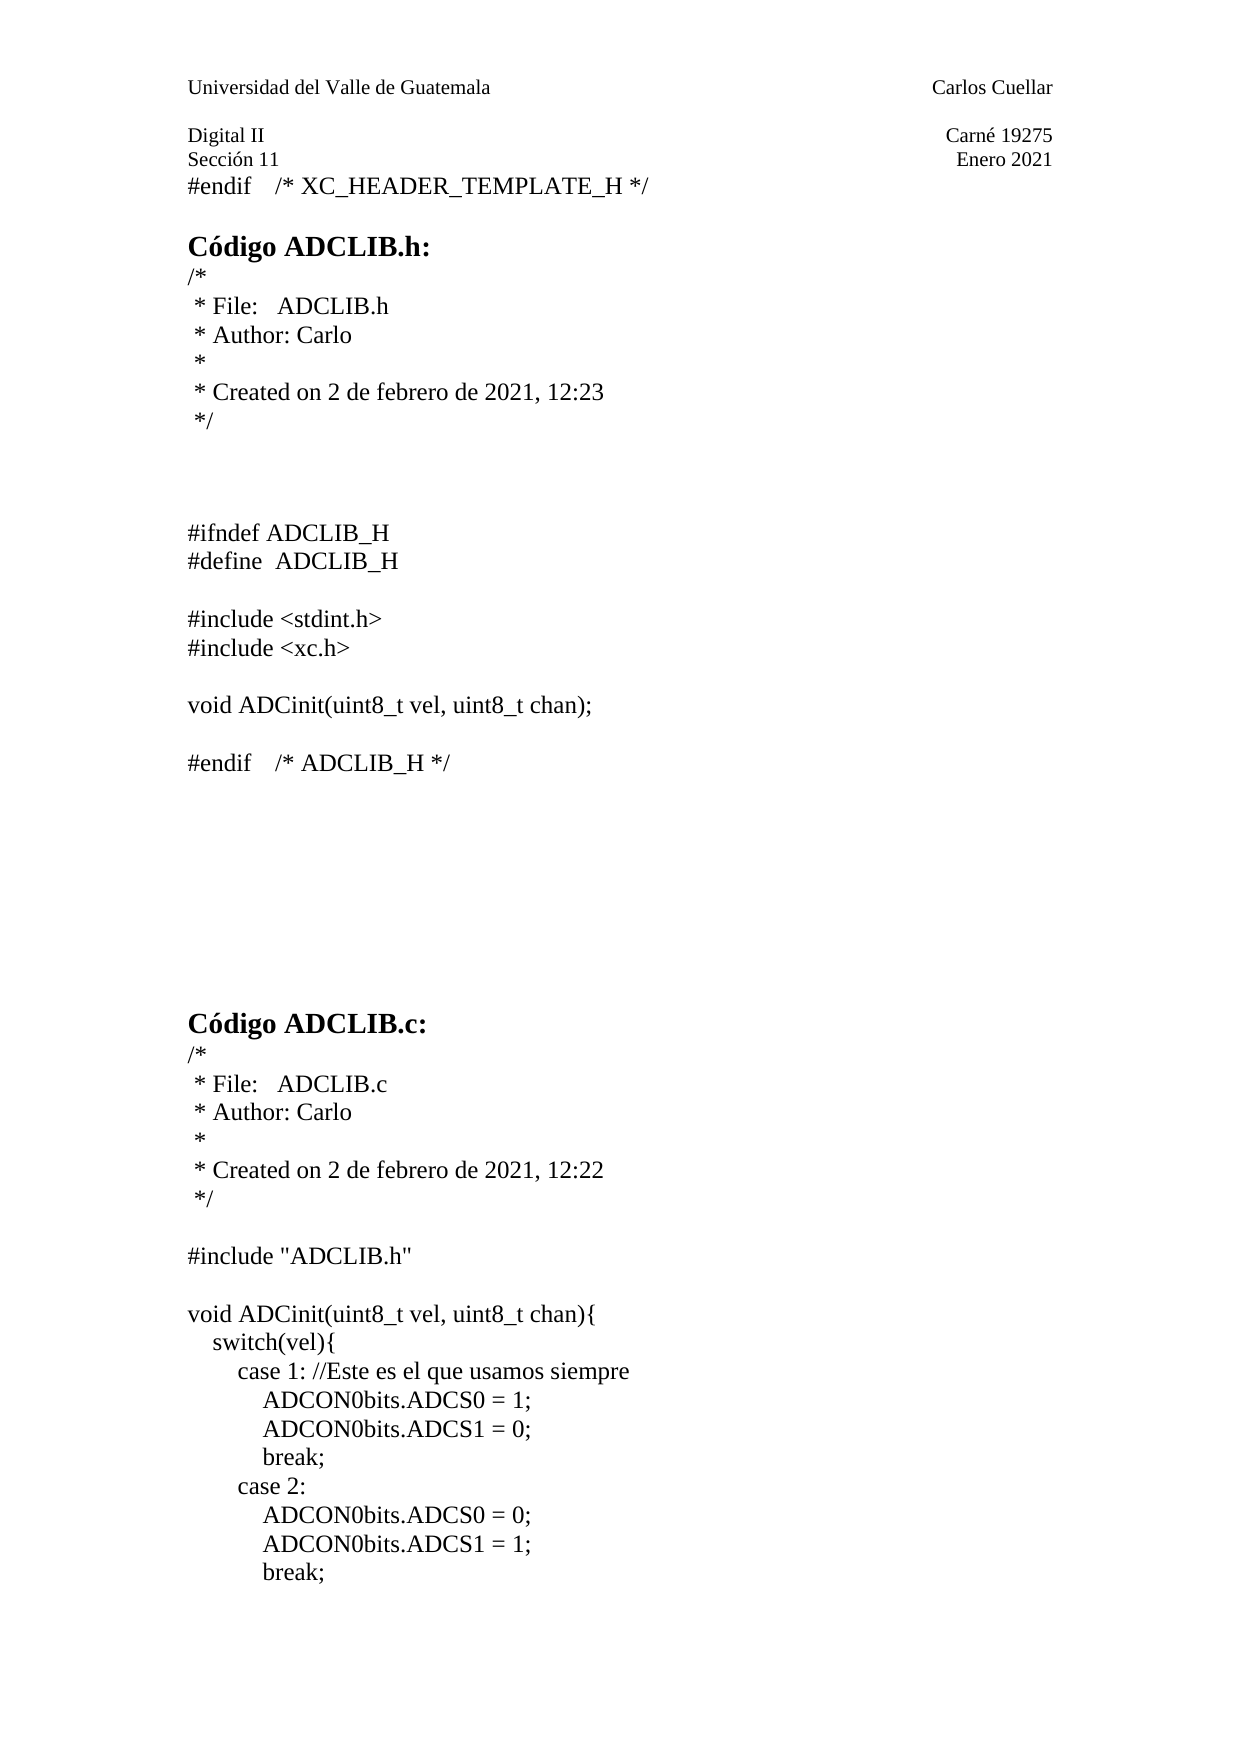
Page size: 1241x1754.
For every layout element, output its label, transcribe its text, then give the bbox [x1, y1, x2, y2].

text Código ADCLIB.c: [187, 1006, 1053, 1040]
text /* [187, 1040, 1053, 1069]
text * Author: Carlo [187, 320, 1053, 348]
text /* [187, 262, 1053, 291]
text switch(vel){ [187, 1327, 1053, 1356]
text break; [187, 1442, 1053, 1471]
text void ADCinit(uint8_t vel, uint8_t chan){ [187, 1299, 1053, 1327]
text * Created on 2 de febrero de 2021, 12:22 [187, 1155, 1053, 1184]
text #ifndef ADCLIB_H [187, 518, 1053, 546]
text break; [187, 1557, 1053, 1586]
text * File: ADCLIB.c [187, 1069, 1053, 1097]
text ADCON0bits.ADCS1 = 0; [187, 1414, 1053, 1442]
text ADCON0bits.ADCS0 = 0; [187, 1500, 1053, 1529]
text #endif /* XC_HEADER_TEMPLATE_H */ [187, 171, 1053, 200]
text * Created on 2 de febrero de 2021, 12:23 [187, 377, 1053, 406]
text ADCON0bits.ADCS1 = 1; [187, 1529, 1053, 1557]
text */ [187, 406, 1053, 435]
text #include "ADCLIB.h" [187, 1241, 1053, 1270]
text case 1: //Este es el que usamos siempre [187, 1356, 1053, 1385]
text Código ADCLIB.h: [187, 229, 1053, 262]
text */ [187, 1184, 1053, 1212]
text * [187, 348, 1053, 377]
text #endif /* ADCLIB_H */ [187, 748, 1053, 776]
text void ADCinit(uint8_t vel, uint8_t chan); [187, 690, 1053, 719]
text #define ADCLIB_H [187, 546, 1053, 575]
text * File: ADCLIB.h [187, 291, 1053, 320]
text * [187, 1126, 1053, 1155]
text #include <stdint.h> [187, 604, 1053, 633]
text #include <xc.h> [187, 633, 1053, 661]
text ADCON0bits.ADCS0 = 1; [187, 1385, 1053, 1414]
text case 2: [187, 1471, 1053, 1500]
text * Author: Carlo [187, 1097, 1053, 1126]
